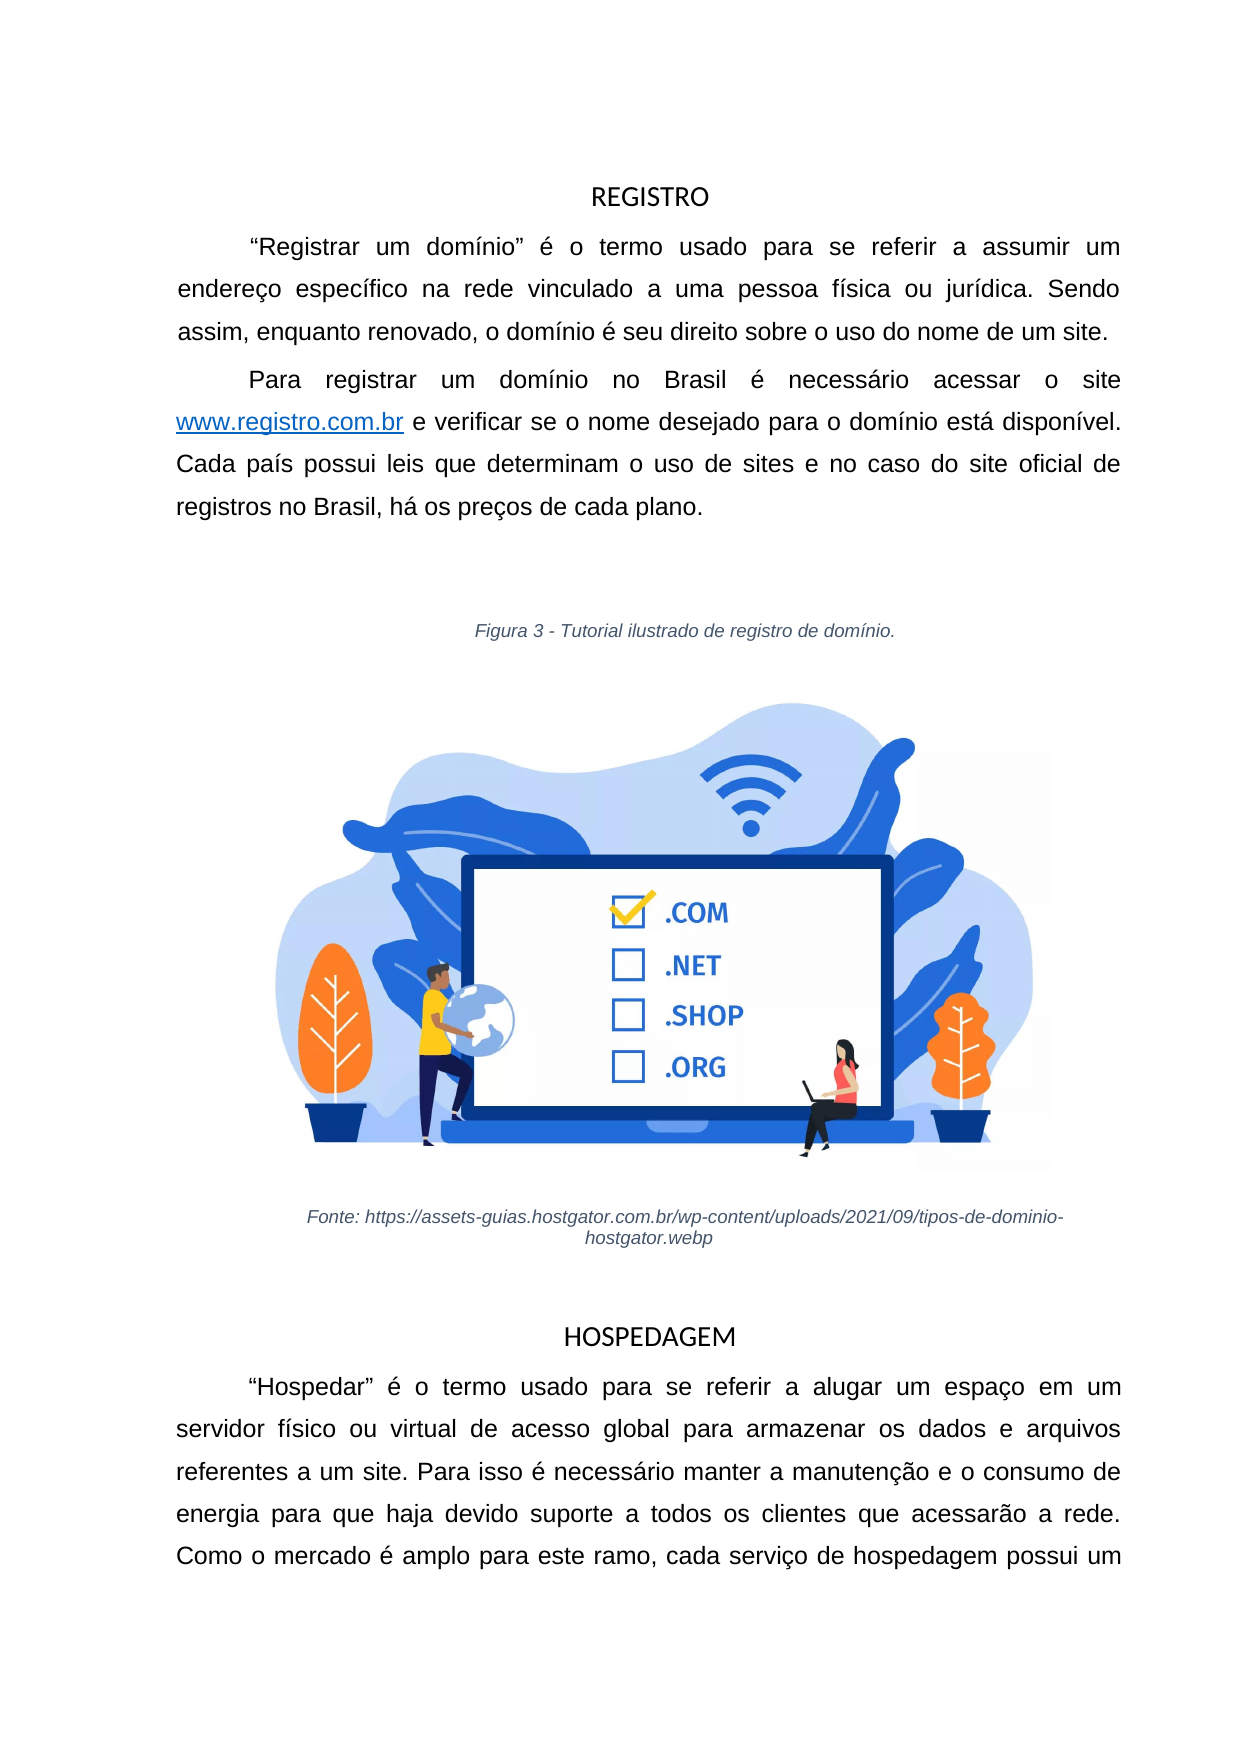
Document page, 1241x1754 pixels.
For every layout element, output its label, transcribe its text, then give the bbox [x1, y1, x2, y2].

text Fonte: https://assets-guias.hostgator.com.br/wp-content/uploads/2021/09/tipos-de-dominio-hostgator.webp [177, 1206, 1122, 1249]
text Para registrar um domínio no Brasil é necessário acessar o site www.registro.com.br e verificar se o nome desejado para o domínio está disponível. Cada país possui leis que determinam o uso de sites e no caso do site oficial de registros no Brasil, há os preços de cada plano. [176, 365, 1123, 520]
subtitle REGISTRO [177, 178, 1123, 213]
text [176, 1372, 1123, 1570]
picture [253, 662, 1053, 1171]
text “Registrar um domínio” é o termo usado para se referir a assumir um endereço específico na rede vinculado a uma pessoa física ou jurídica. Sendo assim, enquanto renovado, o domínio é seu direito sobre o uso do nome de um site. [177, 232, 1122, 345]
subtitle HOSPEDAGEM [177, 1318, 1123, 1354]
